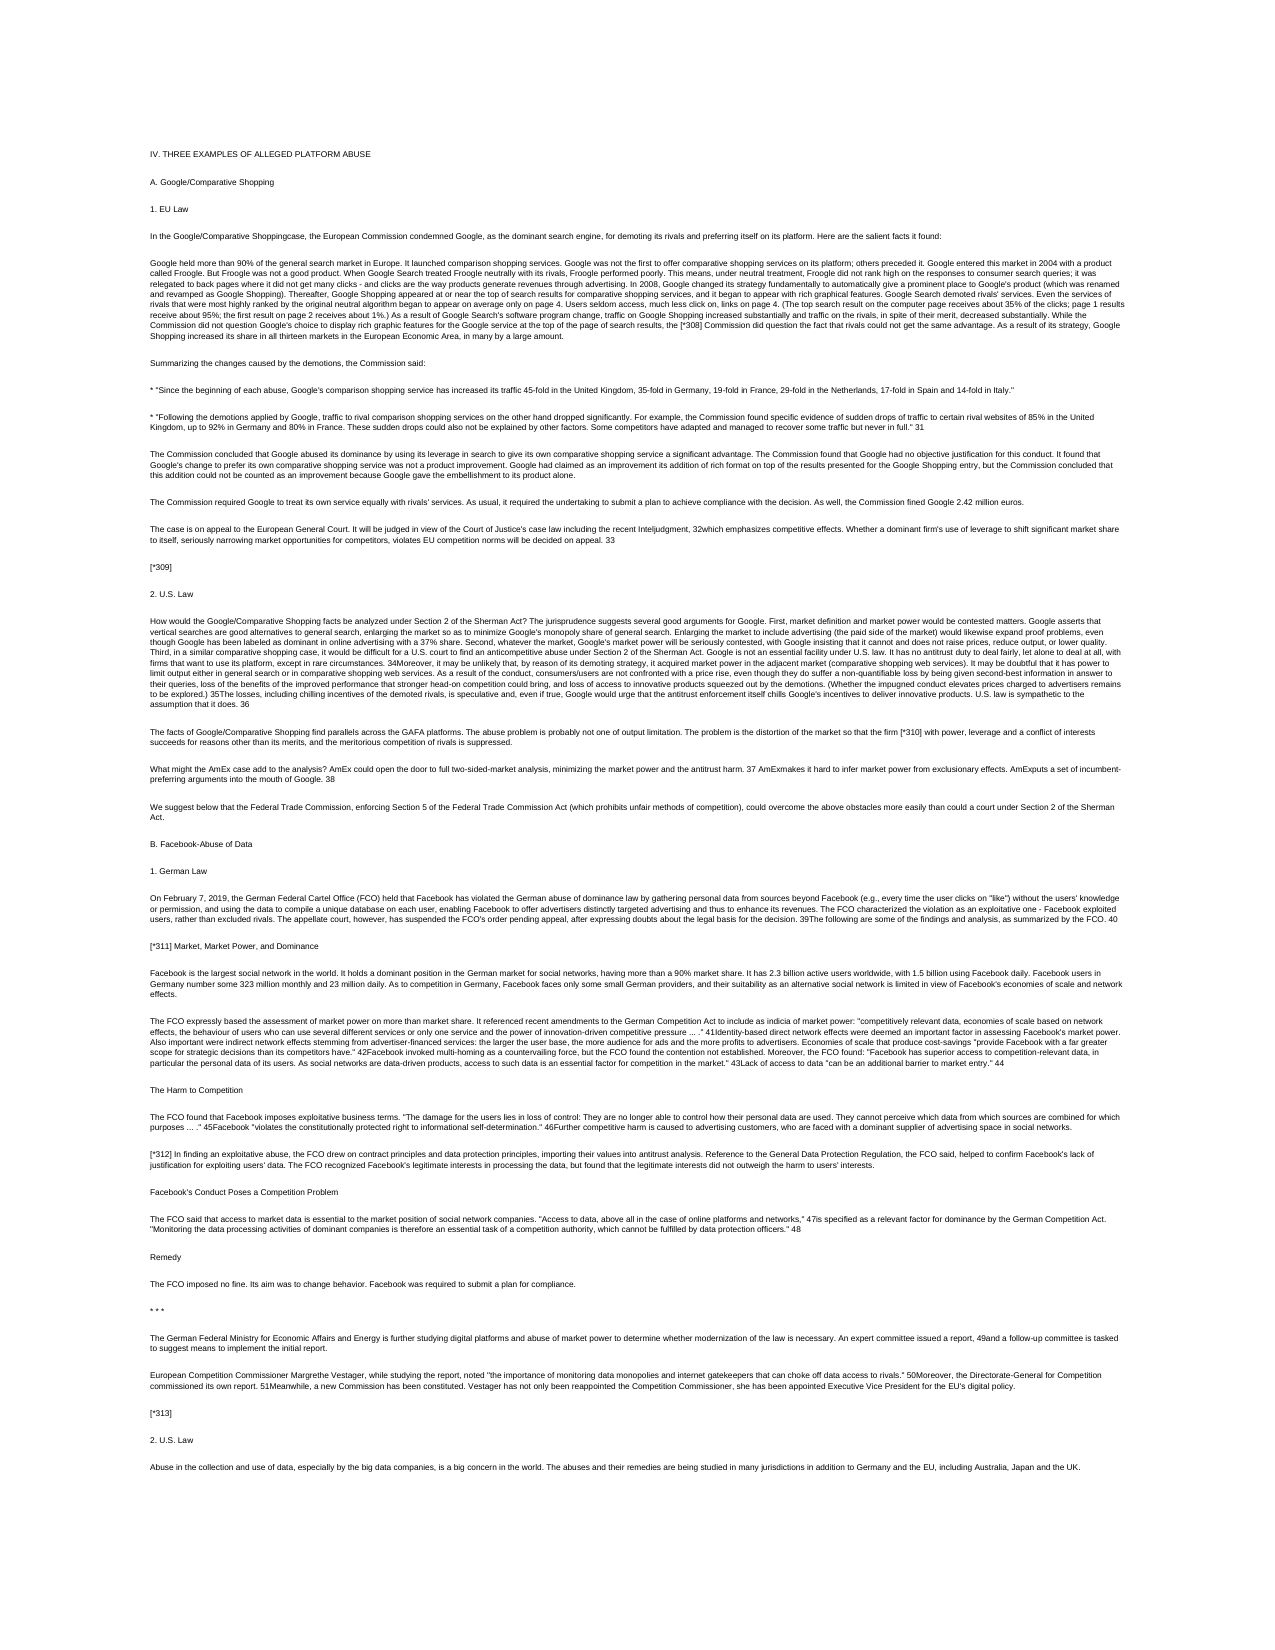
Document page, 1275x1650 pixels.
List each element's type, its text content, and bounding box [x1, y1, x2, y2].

text What might the AmEx case add to the analysis? AmEx could open the door to full two-sided-market analysis, minimizing the market power and the antitrust harm. 37 AmExmakes it hard to infer market power from exclusionary effects. AmExputs a set of incumbent-preferring arguments into the mouth of Google. 38 [150, 764, 1125, 785]
text The German Federal Ministry for Economic Affairs and Energy is further studying digital platforms and abuse of market power to determine whether modernization of the law is necessary. An expert committee issued a report, 49and a follow-up committee is tasked to suggest means to implement the initial report. [150, 1333, 1125, 1353]
text We suggest below that the Federal Trade Commission, enforcing Section 5 of the Federal Trade Commission Act (which prohibits unfair methods of competition), could overcome the above obstacles more easily than could a court under Section 2 of the Sherman Act. [150, 802, 1125, 822]
